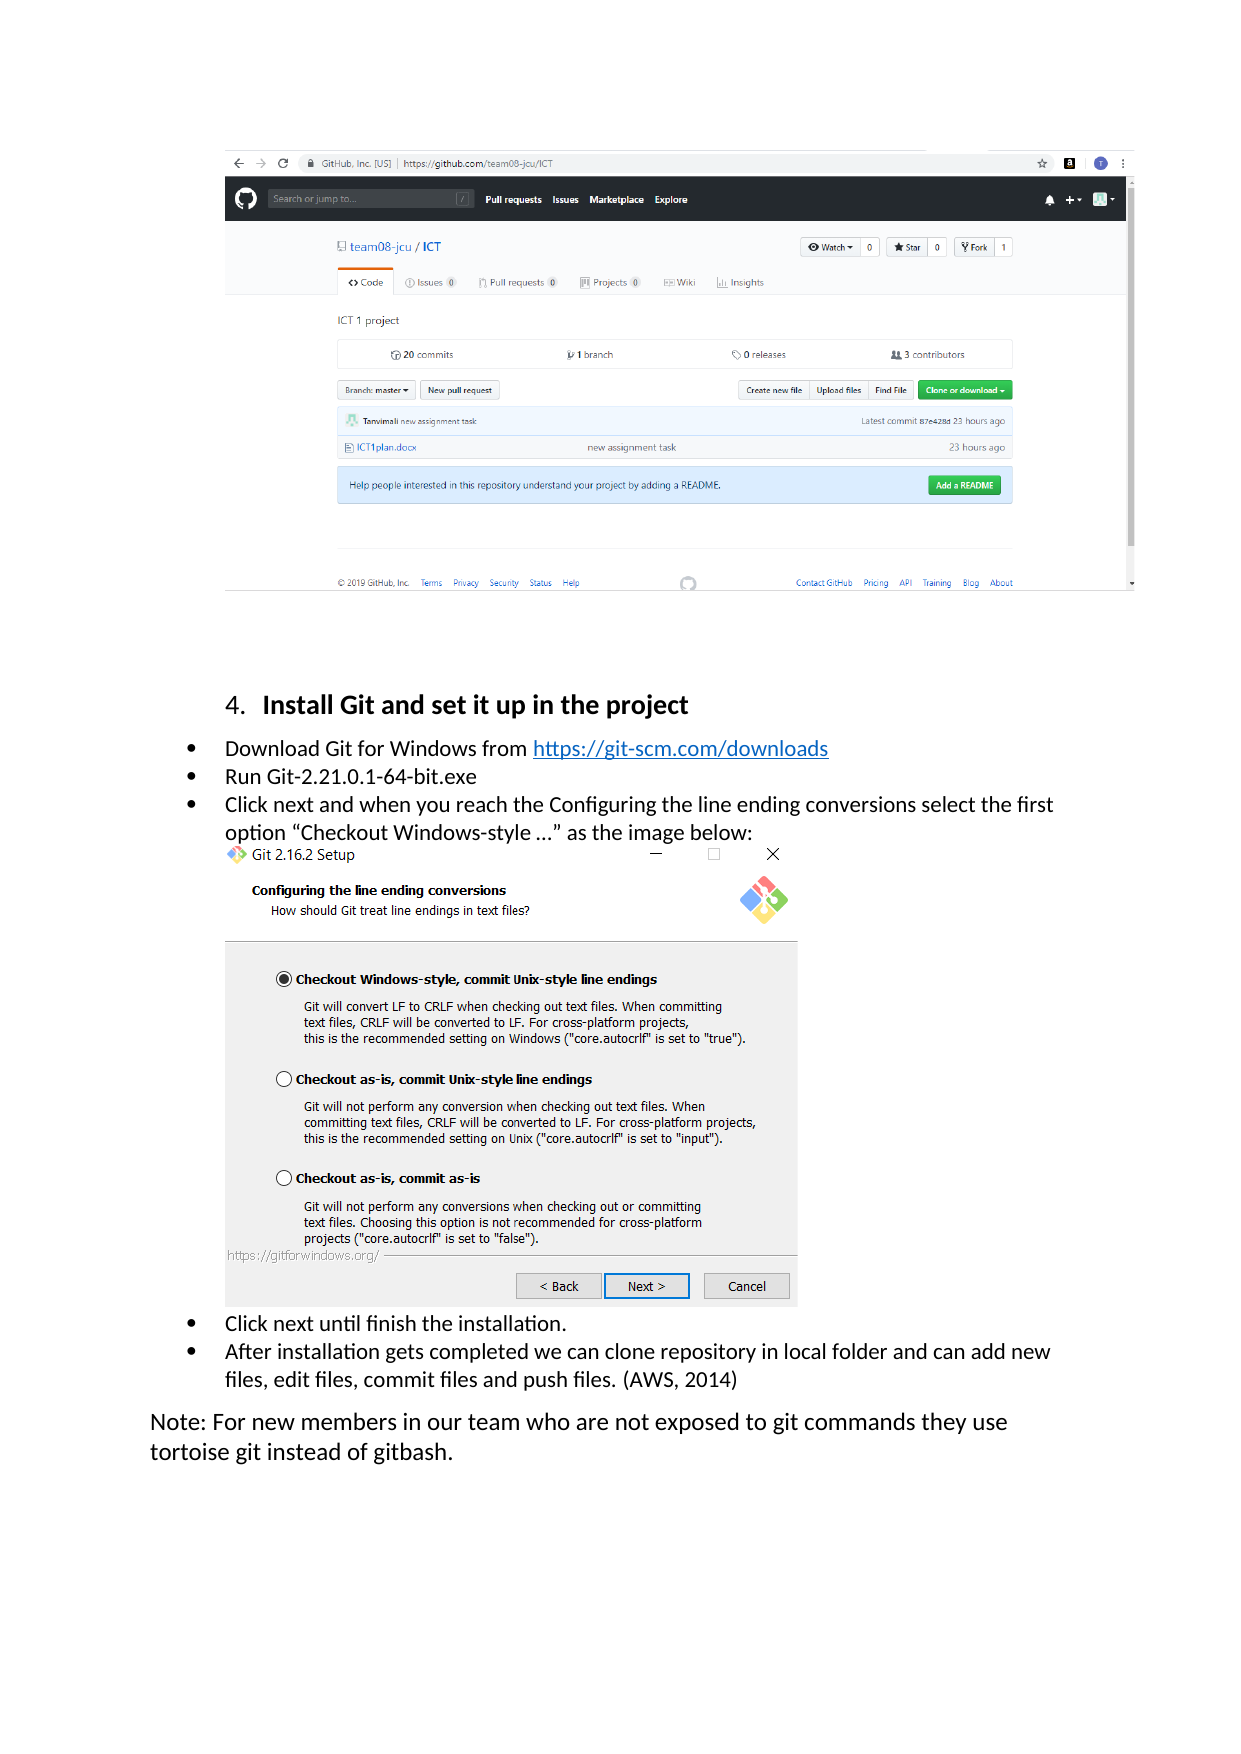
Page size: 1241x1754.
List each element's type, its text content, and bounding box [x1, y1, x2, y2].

text Note: For new members in our team who are not exposed to git commands they use tortoise git instead of gitbash. [150, 1406, 1090, 1495]
list After installation gets completed we can clone repository in local folder and can add new files, edit files, commit files and push files. [187, 1337, 1090, 1393]
list Download Git for Windows from https://git-scm.com/downloads [187, 734, 1090, 762]
list Click next and when you reach the Configuring the line ending conversions select the first option “Checkout Windows-style …” as the image below: [187, 790, 1090, 846]
picture [225, 846, 798, 1307]
list Click next until finish the installation. [187, 1309, 1090, 1337]
picture [225, 150, 1135, 593]
list Run Git-2.21.0.1-64-bit.exe [187, 762, 1090, 790]
subtitle Install Git and set it up in the project [225, 687, 1090, 721]
